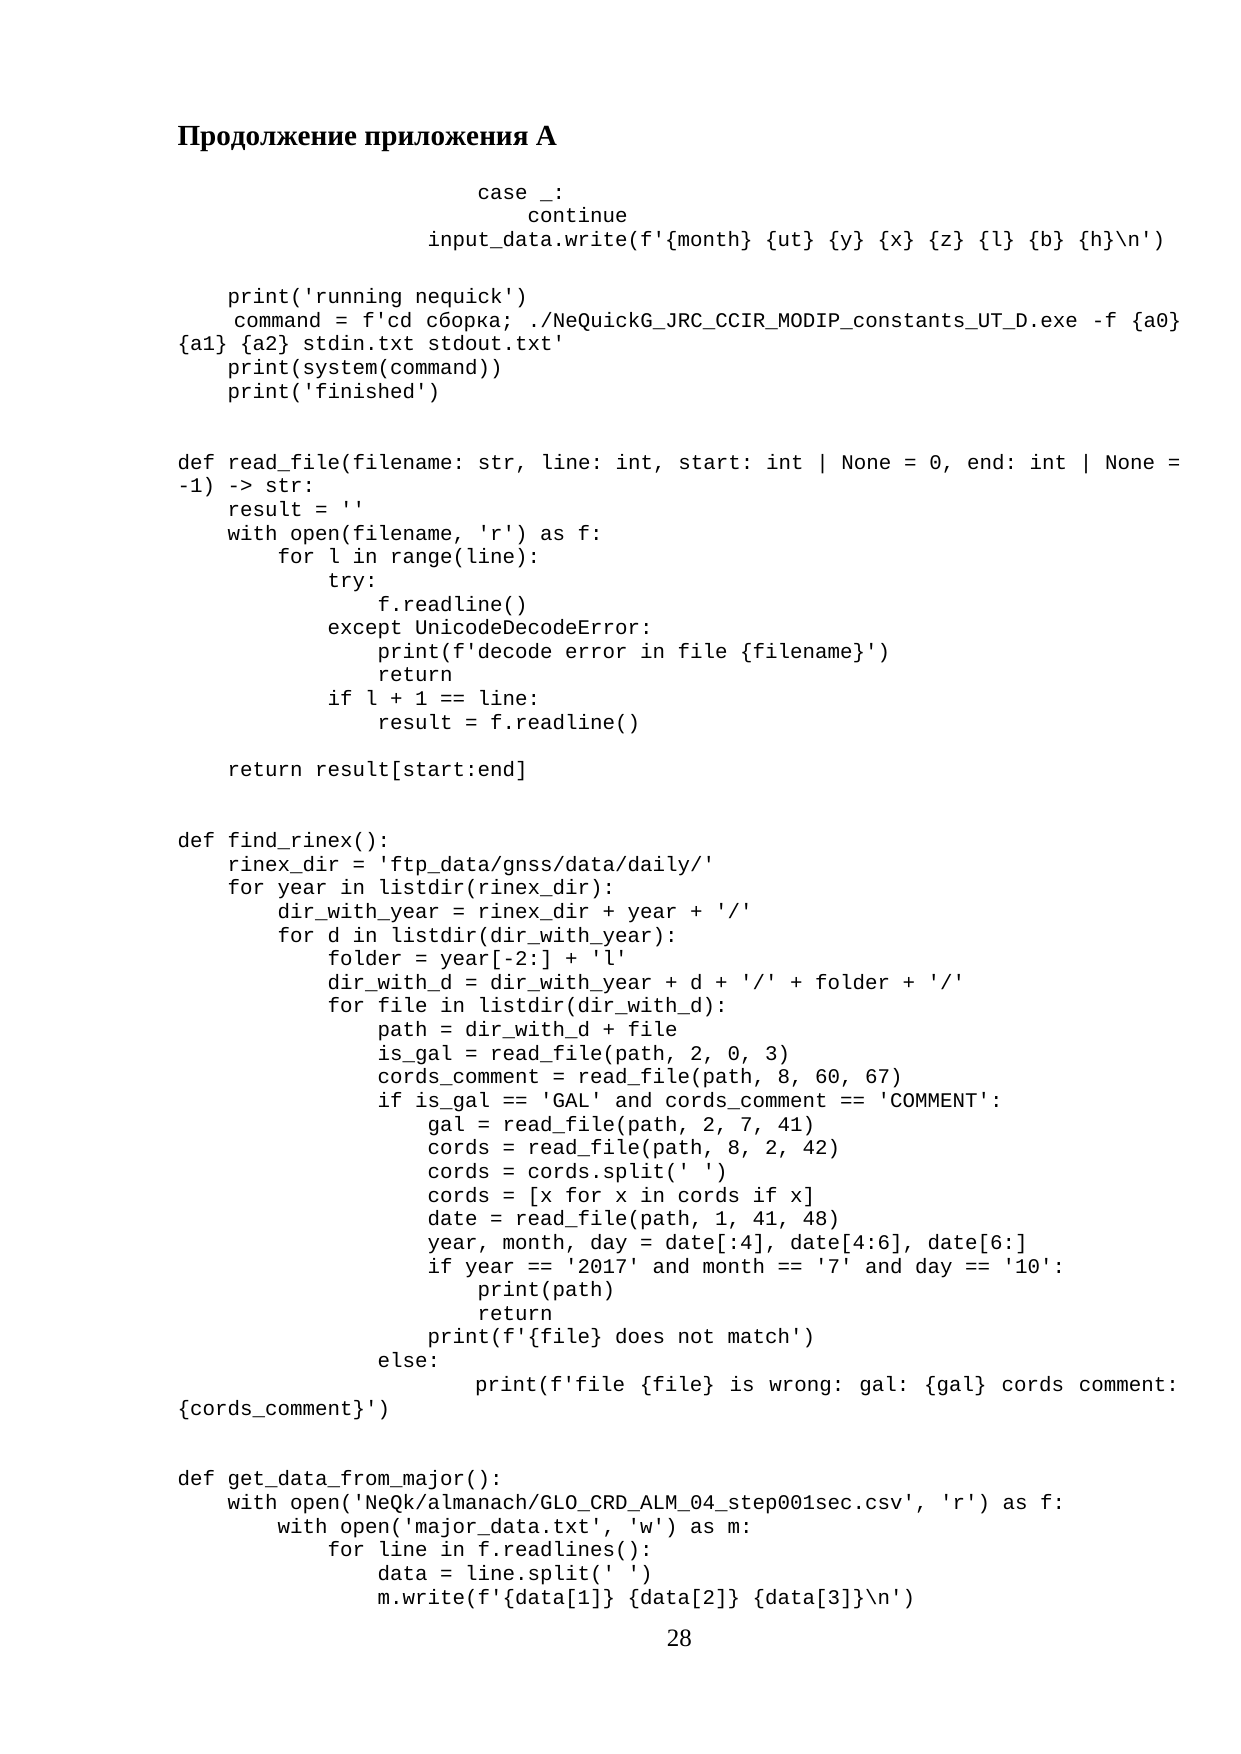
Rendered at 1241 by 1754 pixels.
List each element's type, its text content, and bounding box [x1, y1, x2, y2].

text try: [177, 570, 1181, 593]
text cords = [x for x in cords if x] [177, 1185, 1181, 1208]
text else: [177, 1350, 1181, 1374]
text with open(filename, 'r') as f: [177, 523, 1181, 546]
text command = f'cd сборка; ./NeQuickG_JRC_CCIR_MODIP_constants_UT_D.exe -f {a0} {a1} {a2} stdin.txt stdout.txt' [177, 310, 1181, 357]
text with open('NeQk/almanach/GLO_CRD_ALM_04_step001sec.csv', 'r') as f: [177, 1492, 1181, 1516]
text date = read_file(path, 1, 41, 48) [177, 1208, 1181, 1232]
text print(f'{file} does not match') [177, 1327, 1181, 1350]
text result = '' [177, 499, 1181, 523]
text year, month, day = date[:4], date[4:6], date[6:] [177, 1232, 1181, 1256]
text if is_gal == 'GAL' and cords_comment == 'COMMENT': [177, 1090, 1181, 1114]
text return result[start:end] [177, 759, 1181, 783]
text print(path) [177, 1279, 1181, 1303]
text for l in range(line): [177, 546, 1181, 570]
text case _: [177, 182, 1181, 205]
text print('running nequick') [177, 286, 1181, 310]
text def read_file(filename: str, line: int, start: int | None = 0, end: int | None = -1) -> str: [177, 452, 1181, 499]
text input_data.write(f'{month} {ut} {y} {x} {z} {l} {b} {h}\n') [177, 229, 1181, 253]
text for line in f.readlines(): [177, 1539, 1181, 1563]
text def get_data_from_major(): [177, 1468, 1181, 1492]
text print(f'file {file} is wrong: gal: {gal} cords comment: {cords_comment}') [177, 1374, 1181, 1421]
text print(f'decode error in file {filename}') [177, 641, 1181, 664]
text cords = read_file(path, 8, 2, 42) [177, 1137, 1181, 1161]
text return [177, 664, 1181, 688]
text with open('major_data.txt', 'w') as m: [177, 1516, 1181, 1539]
text cords_comment = read_file(path, 8, 60, 67) [177, 1066, 1181, 1090]
text dir_with_d = dir_with_year + d + '/' + folder + '/' [177, 972, 1181, 996]
text for file in listdir(dir_with_d): [177, 996, 1181, 1019]
subtitle Продолжение приложения А [177, 118, 1181, 152]
text folder = year[-2:] + 'l' [177, 948, 1181, 972]
text gal = read_file(path, 2, 7, 41) [177, 1114, 1181, 1137]
text for d in listdir(dir_with_year): [177, 924, 1181, 948]
text f.readline() [177, 593, 1181, 617]
text print('finished') [177, 381, 1181, 404]
text for year in listdir(rinex_dir): [177, 877, 1181, 901]
text except UnicodeDecodeError: [177, 617, 1181, 641]
text dir_with_year = rinex_dir + year + '/' [177, 901, 1181, 924]
text m.write(f'{data[1]} {data[2]} {data[3]}\n') [177, 1587, 1181, 1610]
text return [177, 1303, 1181, 1327]
text path = dir_with_d + file [177, 1019, 1181, 1043]
text is_gal = read_file(path, 2, 0, 3) [177, 1043, 1181, 1066]
text if year == '2017' and month == '7' and day == '10': [177, 1256, 1181, 1279]
text data = line.split(' ') [177, 1563, 1181, 1587]
text result = f.readline() [177, 712, 1181, 735]
text cords = cords.split(' ') [177, 1161, 1181, 1185]
text rinex_dir = 'ftp_data/gnss/data/daily/' [177, 854, 1181, 877]
text if l + 1 == line: [177, 688, 1181, 712]
text def find_rinex(): [177, 830, 1181, 854]
text print(system(command)) [177, 357, 1181, 381]
text continue [177, 205, 1181, 229]
